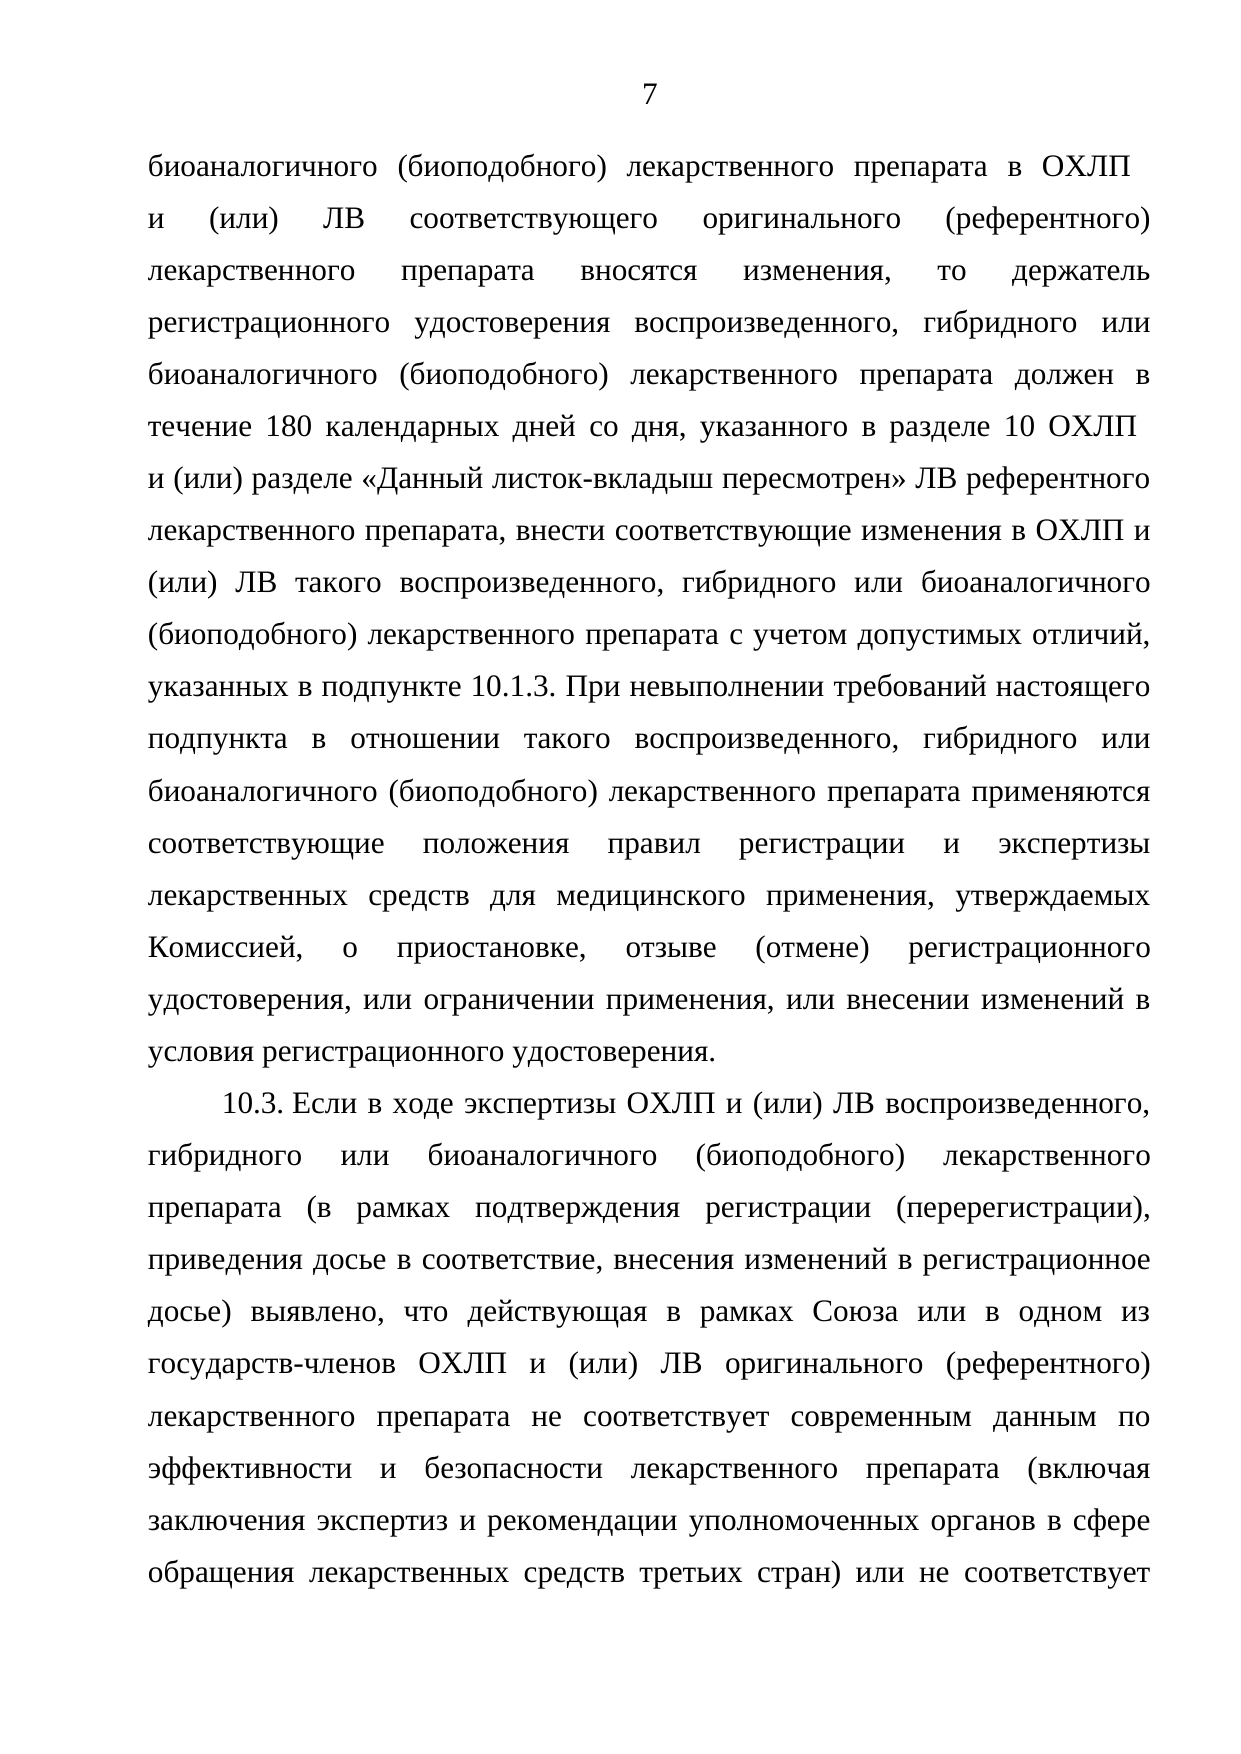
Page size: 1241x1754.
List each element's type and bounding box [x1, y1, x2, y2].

text [148, 1084, 1152, 1589]
text [148, 147, 1152, 1068]
